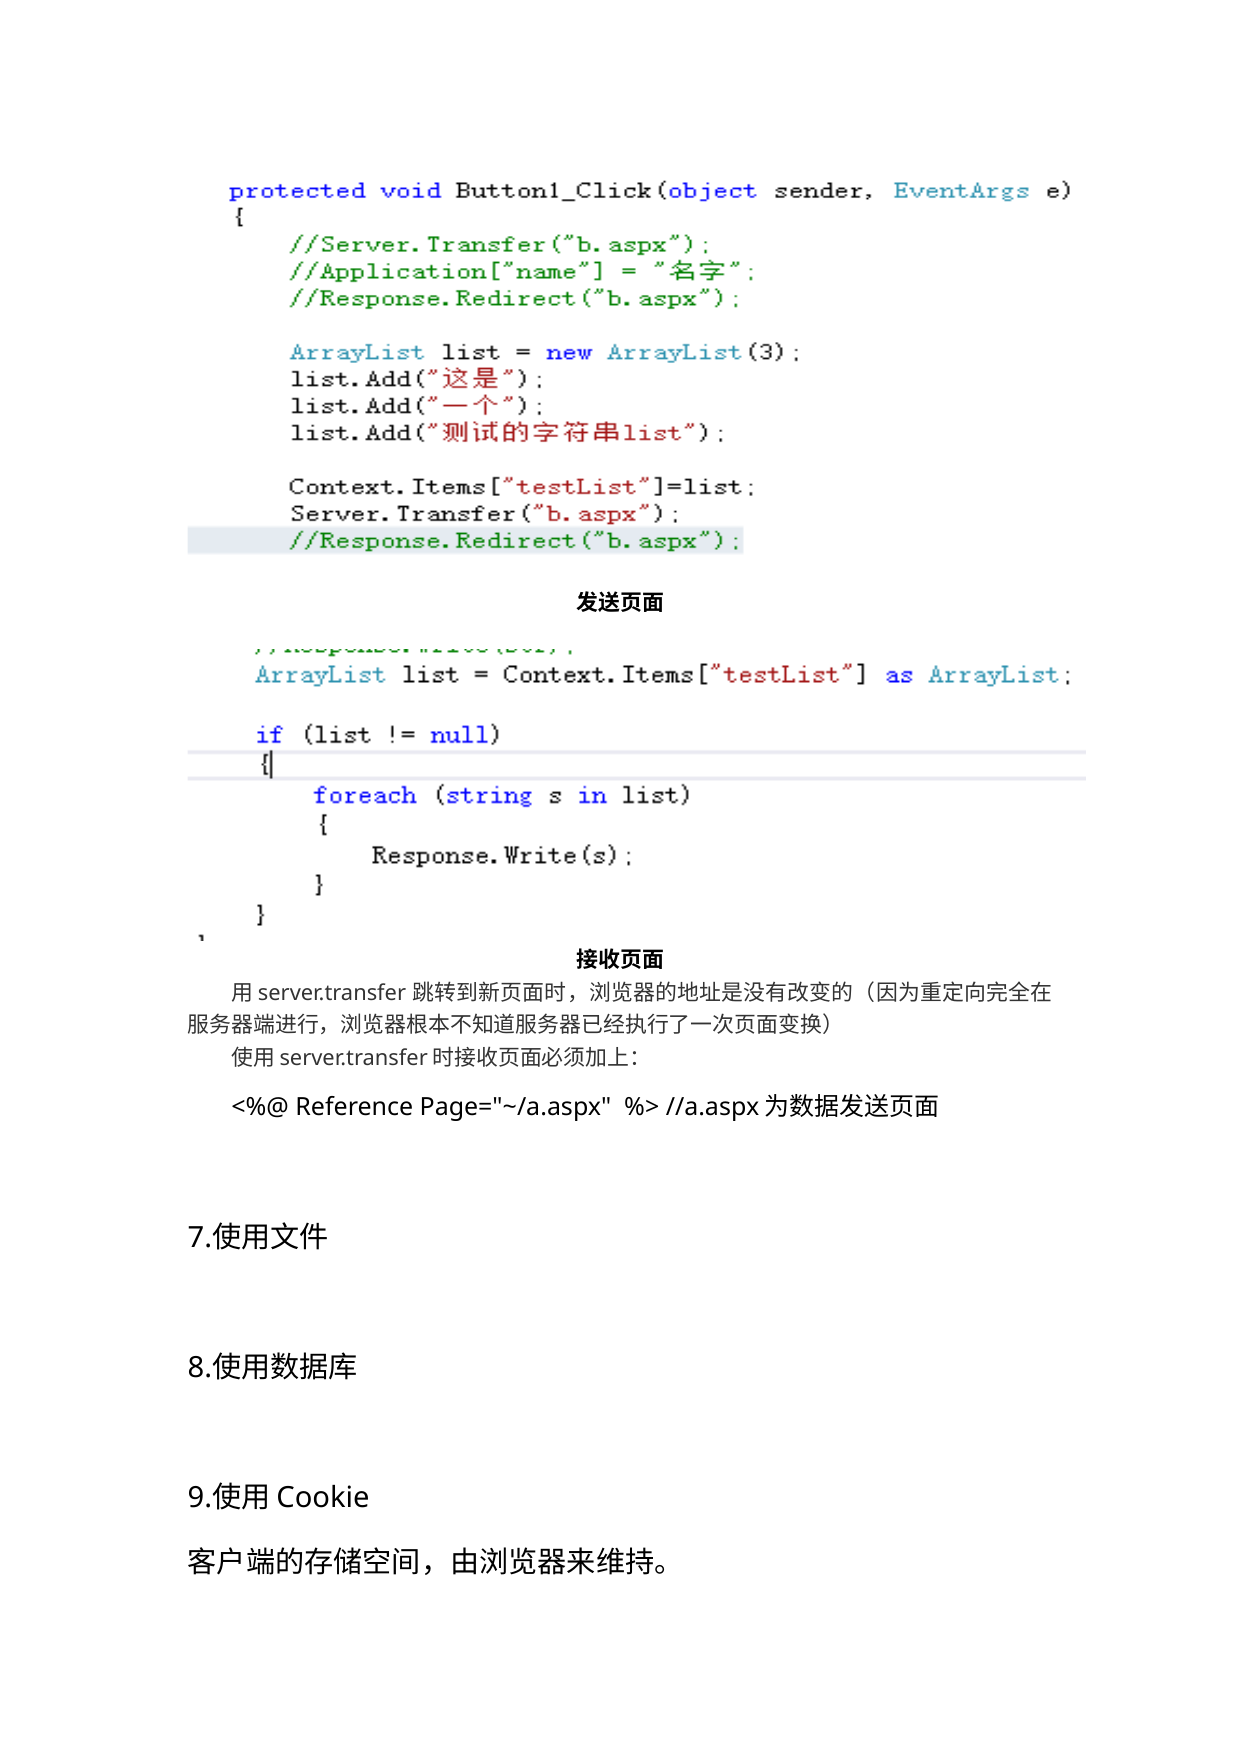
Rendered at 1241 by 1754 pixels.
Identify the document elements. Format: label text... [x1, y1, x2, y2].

text 用server.transfer 跳转到新页面时，浏览器的地址是没有改变的（因为重定向完全在服务器端进行，浏览器根本不知道服务器已经执行了一次页面变换） [187, 974, 1053, 1039]
text <%@ Reference Page="~/a.aspx" %> //a.aspx为数据发送页面 [187, 1072, 1053, 1137]
text 客户端的存储空间，由浏览器来维持。 [187, 1527, 1053, 1592]
text 7.使用文件 [187, 1202, 1053, 1267]
text 接收页面 [187, 942, 1053, 974]
text 使用server.transfer时接收页面必须加上： [187, 1039, 1053, 1072]
text 9.使用Cookie [187, 1462, 1053, 1527]
picture [187, 649, 1086, 941]
text 发送页面 [187, 584, 1053, 617]
text 8.使用数据库 [187, 1332, 1053, 1397]
picture [187, 162, 1125, 570]
